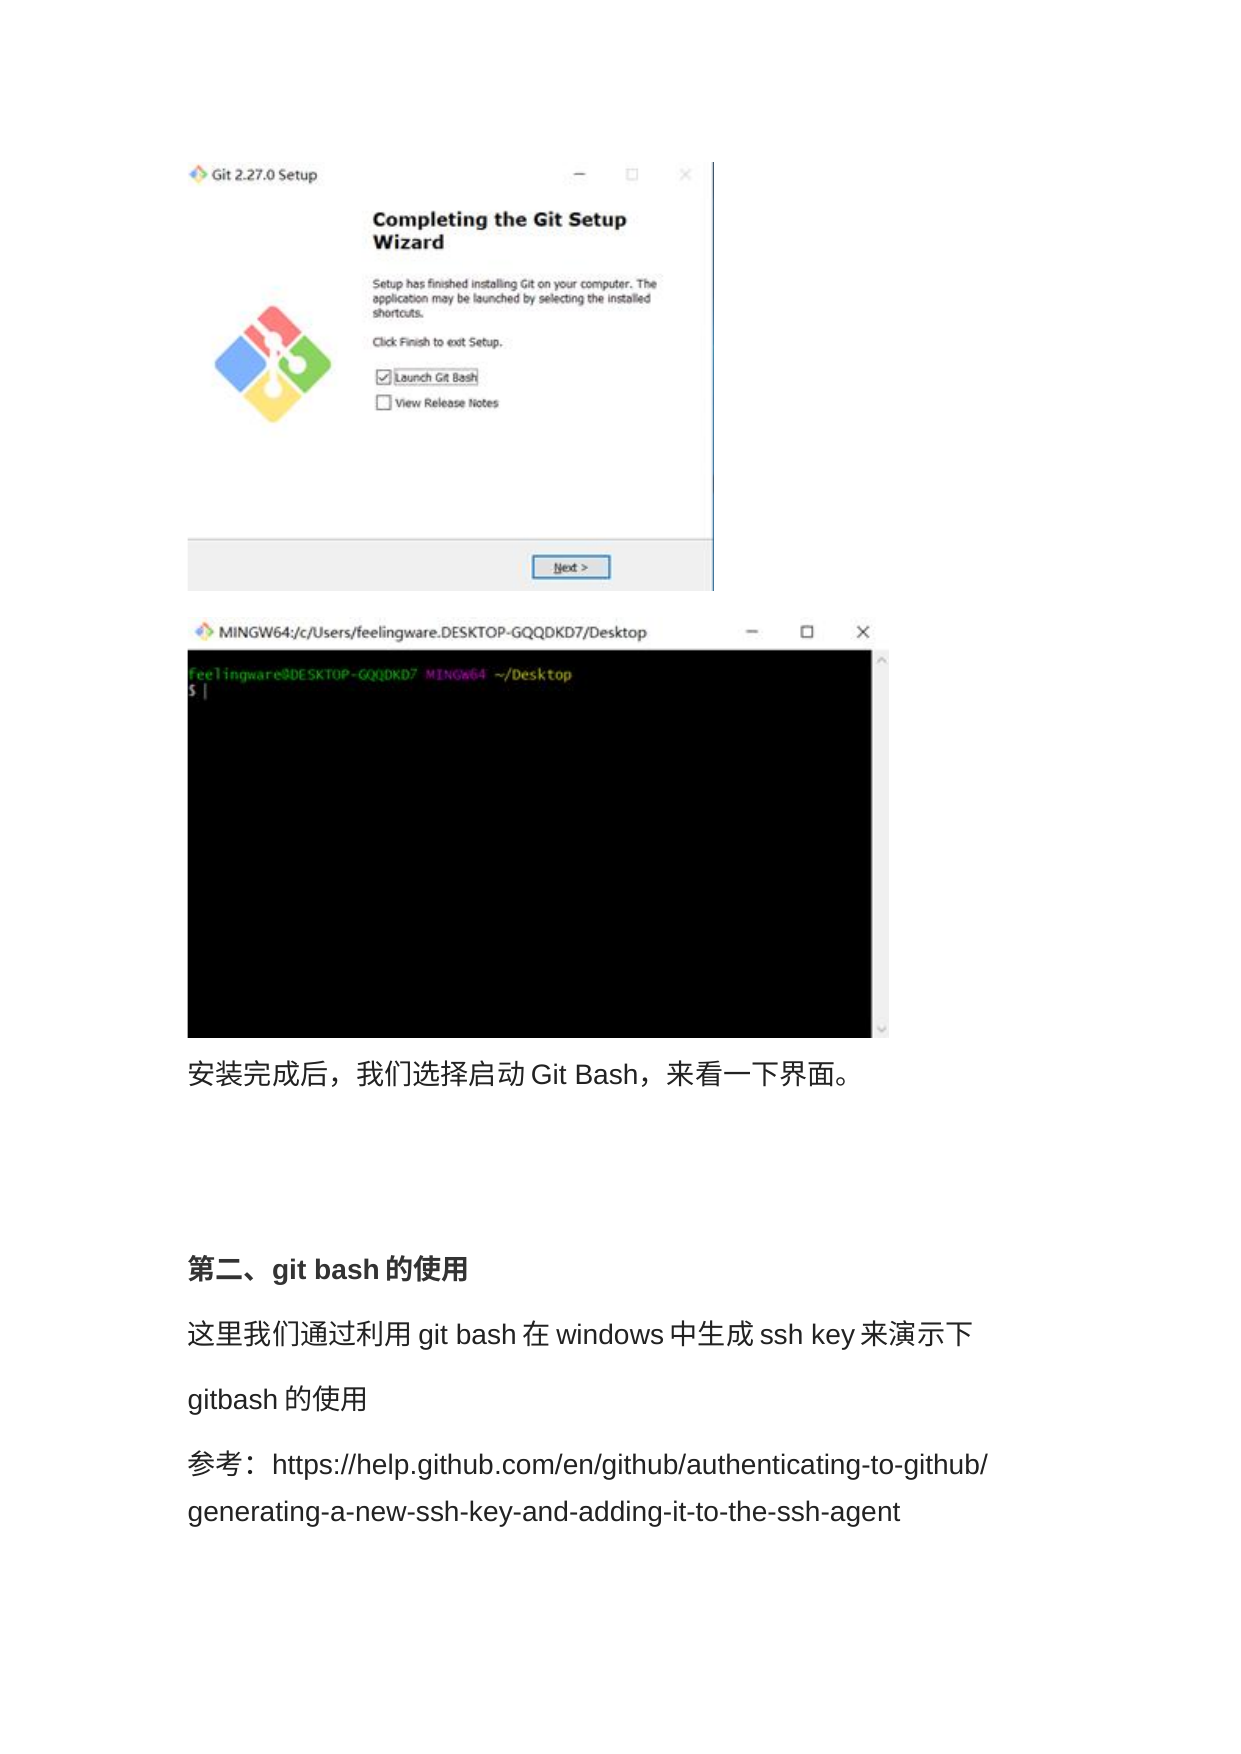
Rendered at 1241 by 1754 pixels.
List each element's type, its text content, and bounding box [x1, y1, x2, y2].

text 第二、git bash的使用 [187, 1234, 1053, 1299]
text 安装完成后，我们选择启动Git Bash，来看一下界面。 [187, 1039, 1053, 1104]
text 这里我们通过利用git bash在windows中生成ssh key来演示下gitbash的使用 [187, 1299, 1053, 1429]
picture [187, 617, 889, 1038]
text 参考：https://help.github.com/en/github/authenticating-to-github/generating-a-new-ssh-key-and-adding-it-to-the-ssh-agent [187, 1429, 1053, 1527]
picture [187, 162, 714, 591]
